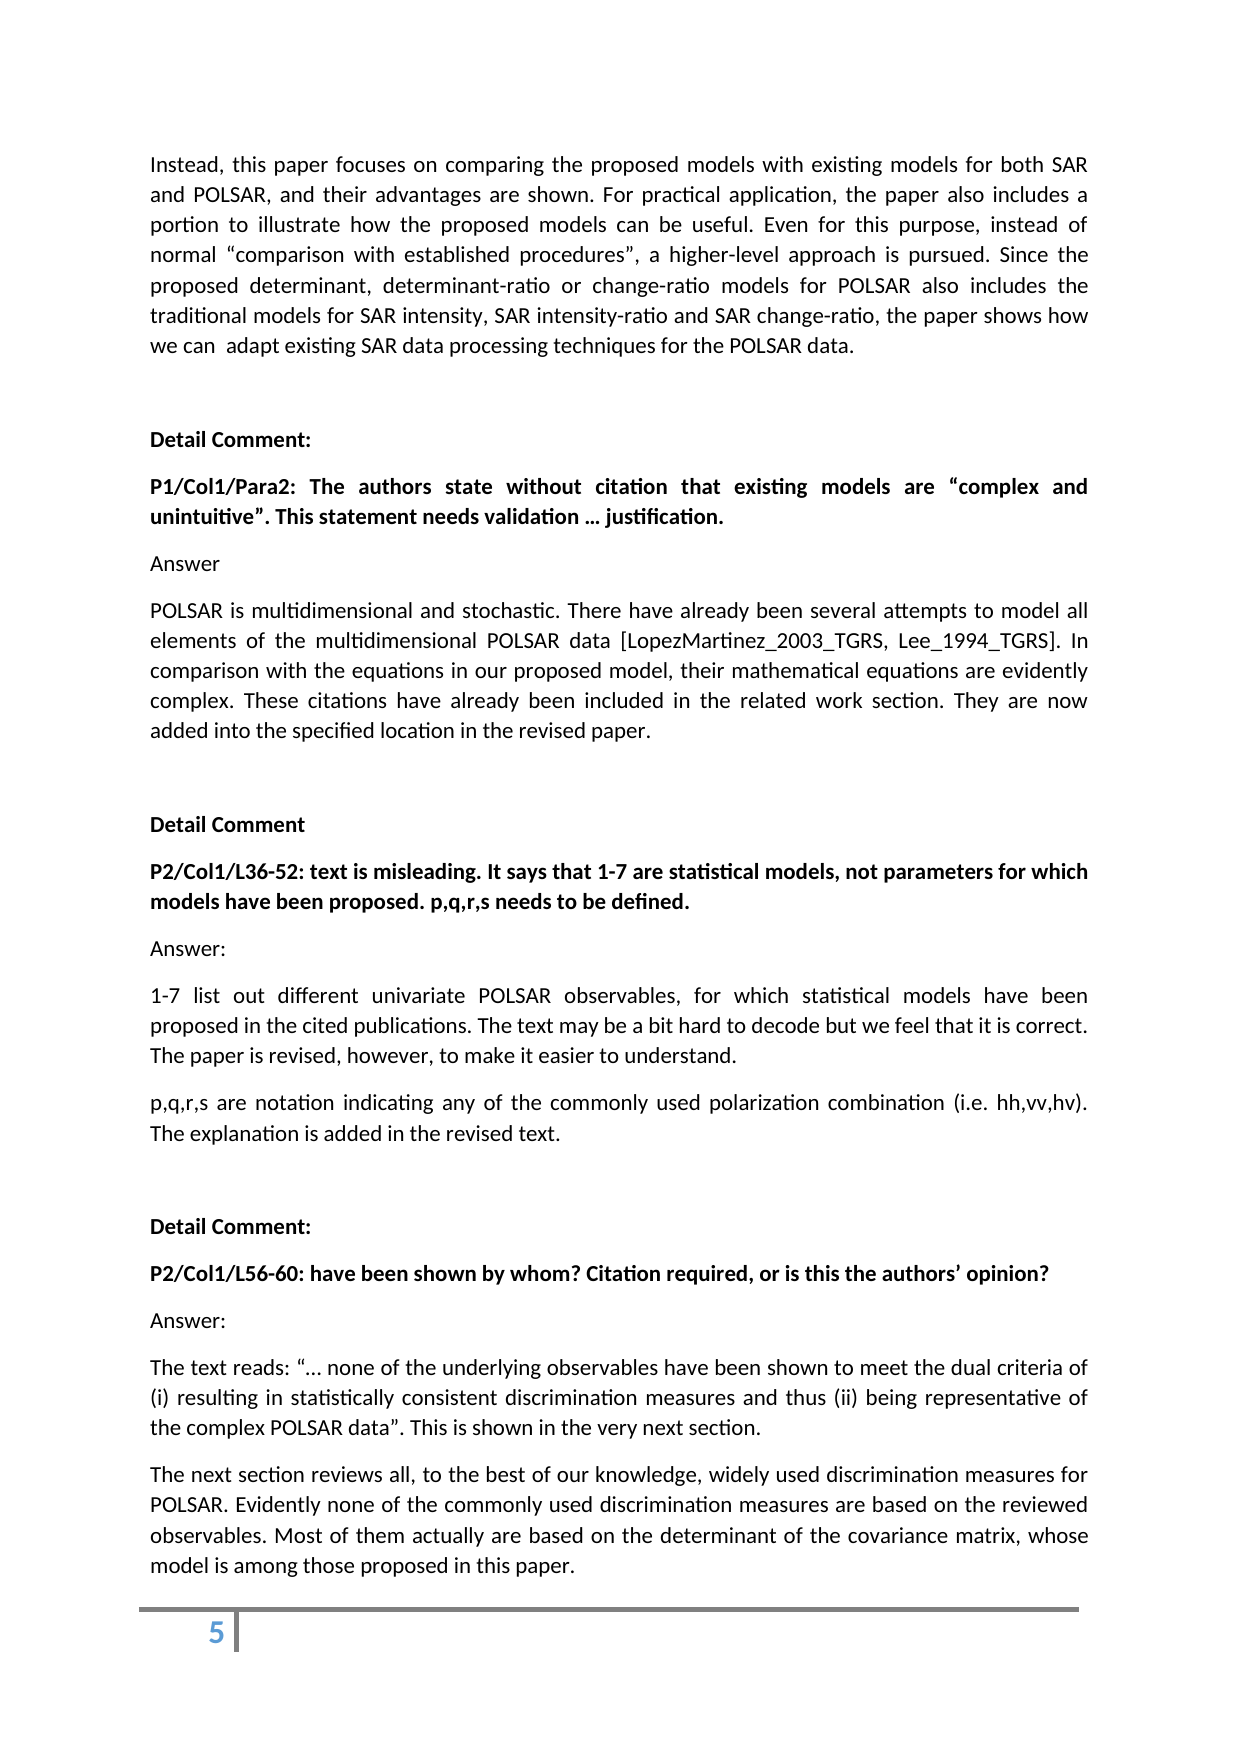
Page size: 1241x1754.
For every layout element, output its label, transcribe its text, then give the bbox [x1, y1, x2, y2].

text Detail Comment: [150, 1212, 1090, 1241]
text Answer: [150, 1306, 1090, 1334]
text P2/Col1/L36-52: text is misleading. It says that 1-7 are statistical models, not parameters for which models have been proposed. p,q,r,s needs to be defined. [150, 857, 1090, 916]
text Detail Comment: [150, 425, 1090, 453]
text Detail Comment [150, 810, 1090, 838]
text Answer: [150, 934, 1090, 962]
text The next section reviews all, to the best of our knowledge, widely used discrimination measures for POLSAR. Evidently none of the commonly used discrimination measures are based on the reviewed observables. Most of them actually are based on the determinant of the covariance matrix, whose model is among those proposed in this paper. [150, 1460, 1090, 1579]
text Instead, this paper focuses on comparing the proposed models with existing models for both SAR and POLSAR, and their advantages are shown. For practical application, the paper also includes a portion to illustrate how the proposed models can be useful. Even for this purpose, instead of normal “comparison with established procedures”, a higher-level approach is pursued. Since the proposed determinant, determinant-ratio or change-ratio models for POLSAR also includes the traditional models for SAR intensity, SAR intensity-ratio and SAR change-ratio, the paper shows how we can adapt existing SAR data processing techniques for the POLSAR data. [150, 150, 1090, 359]
text 1-7 list out different univariate POLSAR observables, for which statistical models have been proposed in the cited publications. The text may be a bit hard to decode but we feel that it is correct. The paper is revised, however, to make it easier to understand. [150, 981, 1090, 1070]
text POLSAR is multidimensional and stochastic. There have already been several attempts to model all elements of the multidimensional POLSAR data [LopezMartinez_2003_TGRS, Lee_1994_TGRS]. In comparison with the equations in our proposed model, their mathematical equations are evidently complex. These citations have already been included in the related work section. They are now added into the specified location in the revised paper. [150, 596, 1090, 745]
text p,q,r,s are notation indicating any of the commonly used polarization combination (i.e. hh,vv,hv). The explanation is added in the revised text. [150, 1088, 1090, 1147]
text The text reads: “… none of the underlying observables have been shown to meet the dual criteria of (i) resulting in statistically consistent discrimination measures and thus (ii) being representative of the complex POLSAR data”. This is shown in the very next section. [150, 1353, 1090, 1442]
text P1/Col1/Para2: The authors state without citation that existing models are “complex and unintuitive”. This statement needs validation … justification. [150, 472, 1090, 530]
text P2/Col1/L56-60: have been shown by whom? Citation required, or is this the authors’ opinion? [150, 1259, 1090, 1287]
text Answer [150, 549, 1090, 577]
